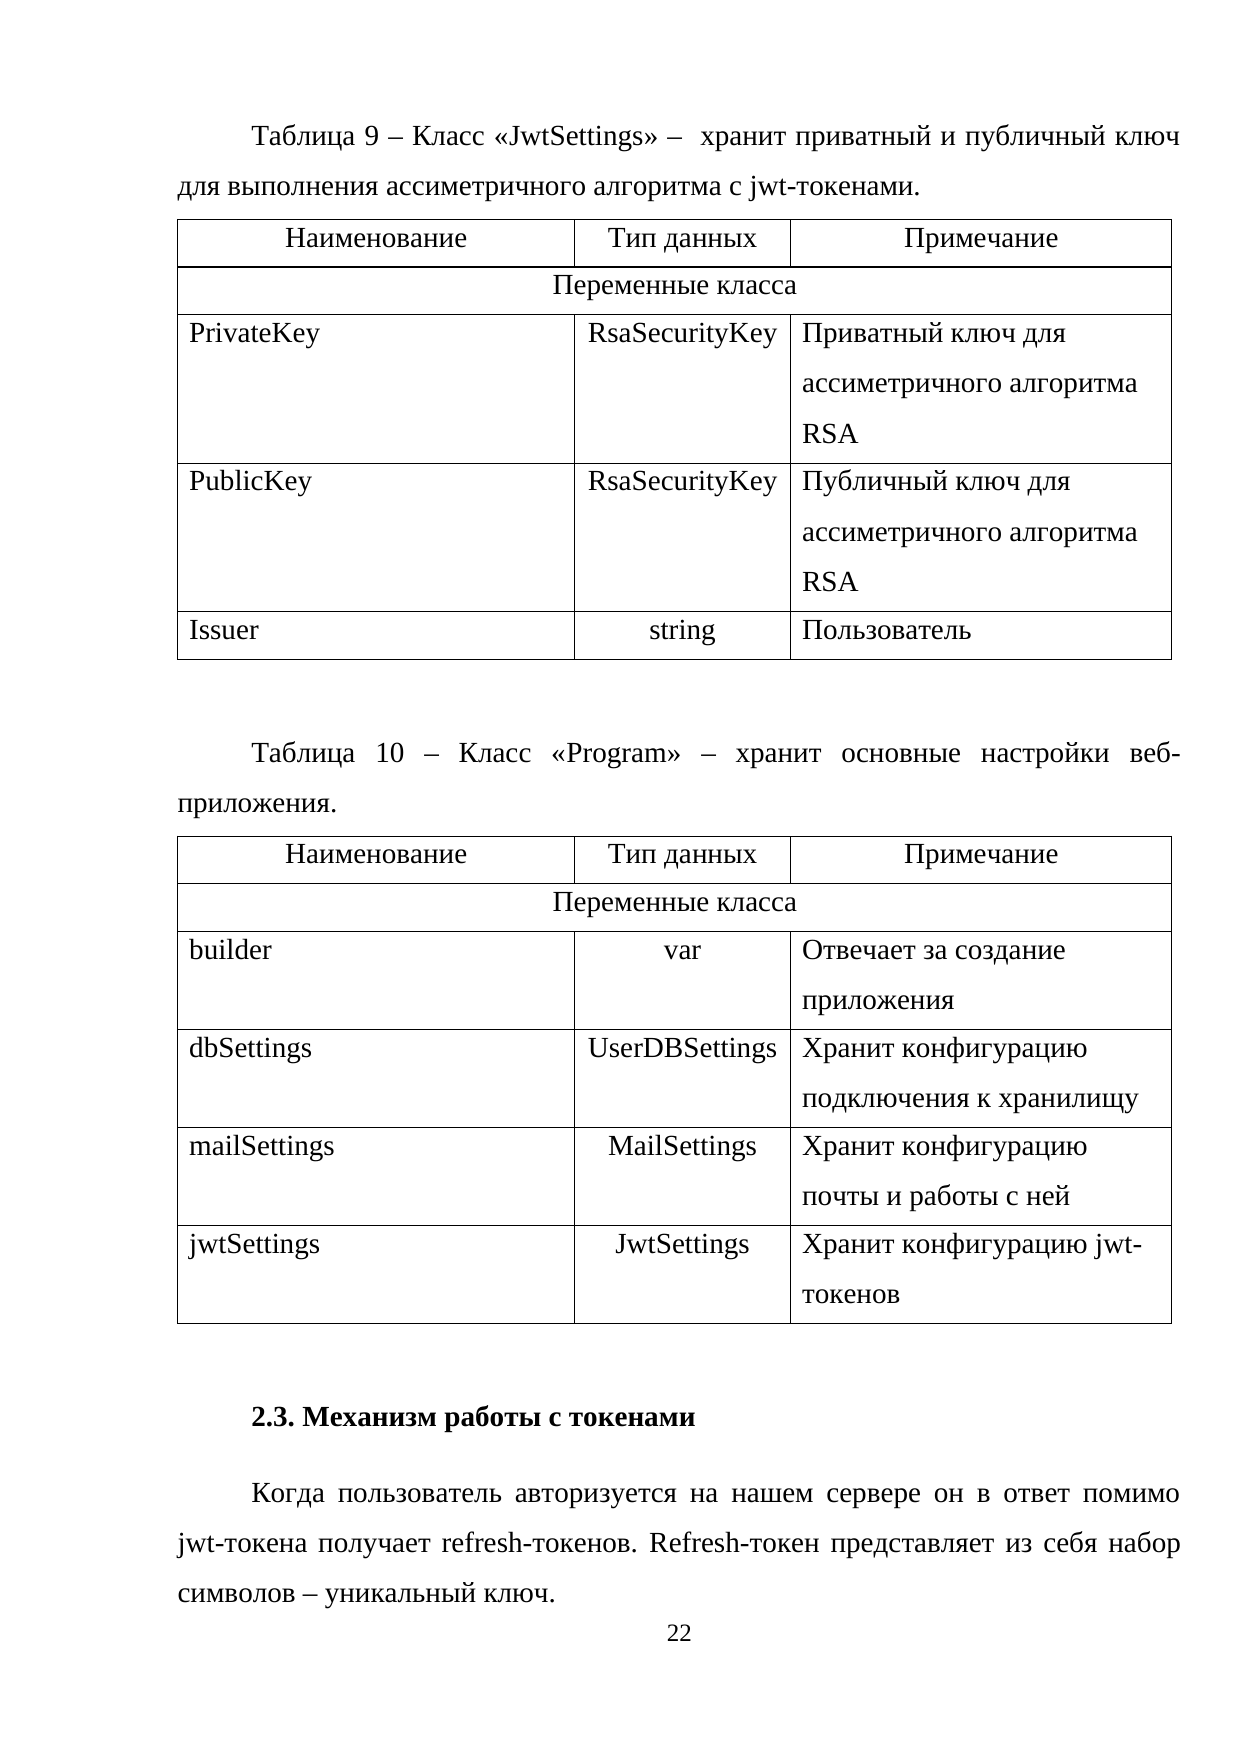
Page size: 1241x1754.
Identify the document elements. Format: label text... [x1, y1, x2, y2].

table_header Наименование [178, 837, 574, 883]
table_cell Хранит конфигурацию подключения к хранилищу [791, 1030, 1171, 1127]
text Таблица 10 – Класс «Program» – хранит основные настройки веб-приложения. [177, 735, 1181, 819]
table_cell Приватный ключ для ассиметричного алгоритма RSA [791, 315, 1171, 462]
table_cell PublicKey [178, 464, 574, 611]
table_cell Хранит конфигурацию jwt-токенов [791, 1226, 1171, 1323]
table_cell Пользователь [791, 612, 1171, 658]
table_header Примечание [791, 837, 1171, 883]
table_cell var [575, 932, 790, 1029]
table_cell Переменные класса [178, 884, 1171, 931]
text Когда пользователь авторизуется на нашем сервере он в ответ помимо jwt-токена получает refresh-токенов. Refresh-токен представляет из себя набор символов – уникальный ключ. [177, 1475, 1181, 1609]
table_cell MailSettings [575, 1128, 790, 1225]
table_cell RsaSecurityKey [575, 315, 790, 462]
table_cell UserDBSettings [575, 1030, 790, 1127]
table_cell dbSettings [178, 1030, 574, 1127]
table_cell mailSettings [178, 1128, 574, 1225]
table_cell Отвечает за создание приложения [791, 932, 1171, 1029]
table_cell RsaSecurityKey [575, 464, 790, 611]
table_cell Issuer [178, 612, 574, 658]
table_cell Переменные класса [178, 268, 1171, 314]
table_cell Хранит конфигурацию почты и работы с ней [791, 1128, 1171, 1225]
table_cell PrivateKey [178, 315, 574, 462]
table_header Тип данных [575, 220, 790, 266]
text 2.3. Механизм работы с токенами [177, 1399, 1181, 1433]
table_cell JwtSettings [575, 1226, 790, 1323]
table_cell builder [178, 932, 574, 1029]
table_header Наименование [178, 220, 574, 266]
table_cell string [575, 612, 790, 658]
table_header Тип данных [575, 837, 790, 883]
table_header Примечание [791, 220, 1171, 266]
text Таблица 9 – Класс «JwtSettings» – хранит приватный и публичный ключ для выполнения ассиметричного алгоритма с jwt-токенами. [177, 118, 1181, 202]
table_cell jwtSettings [178, 1226, 574, 1323]
table_cell Публичный ключ для ассиметричного алгоритма RSA [791, 464, 1171, 611]
